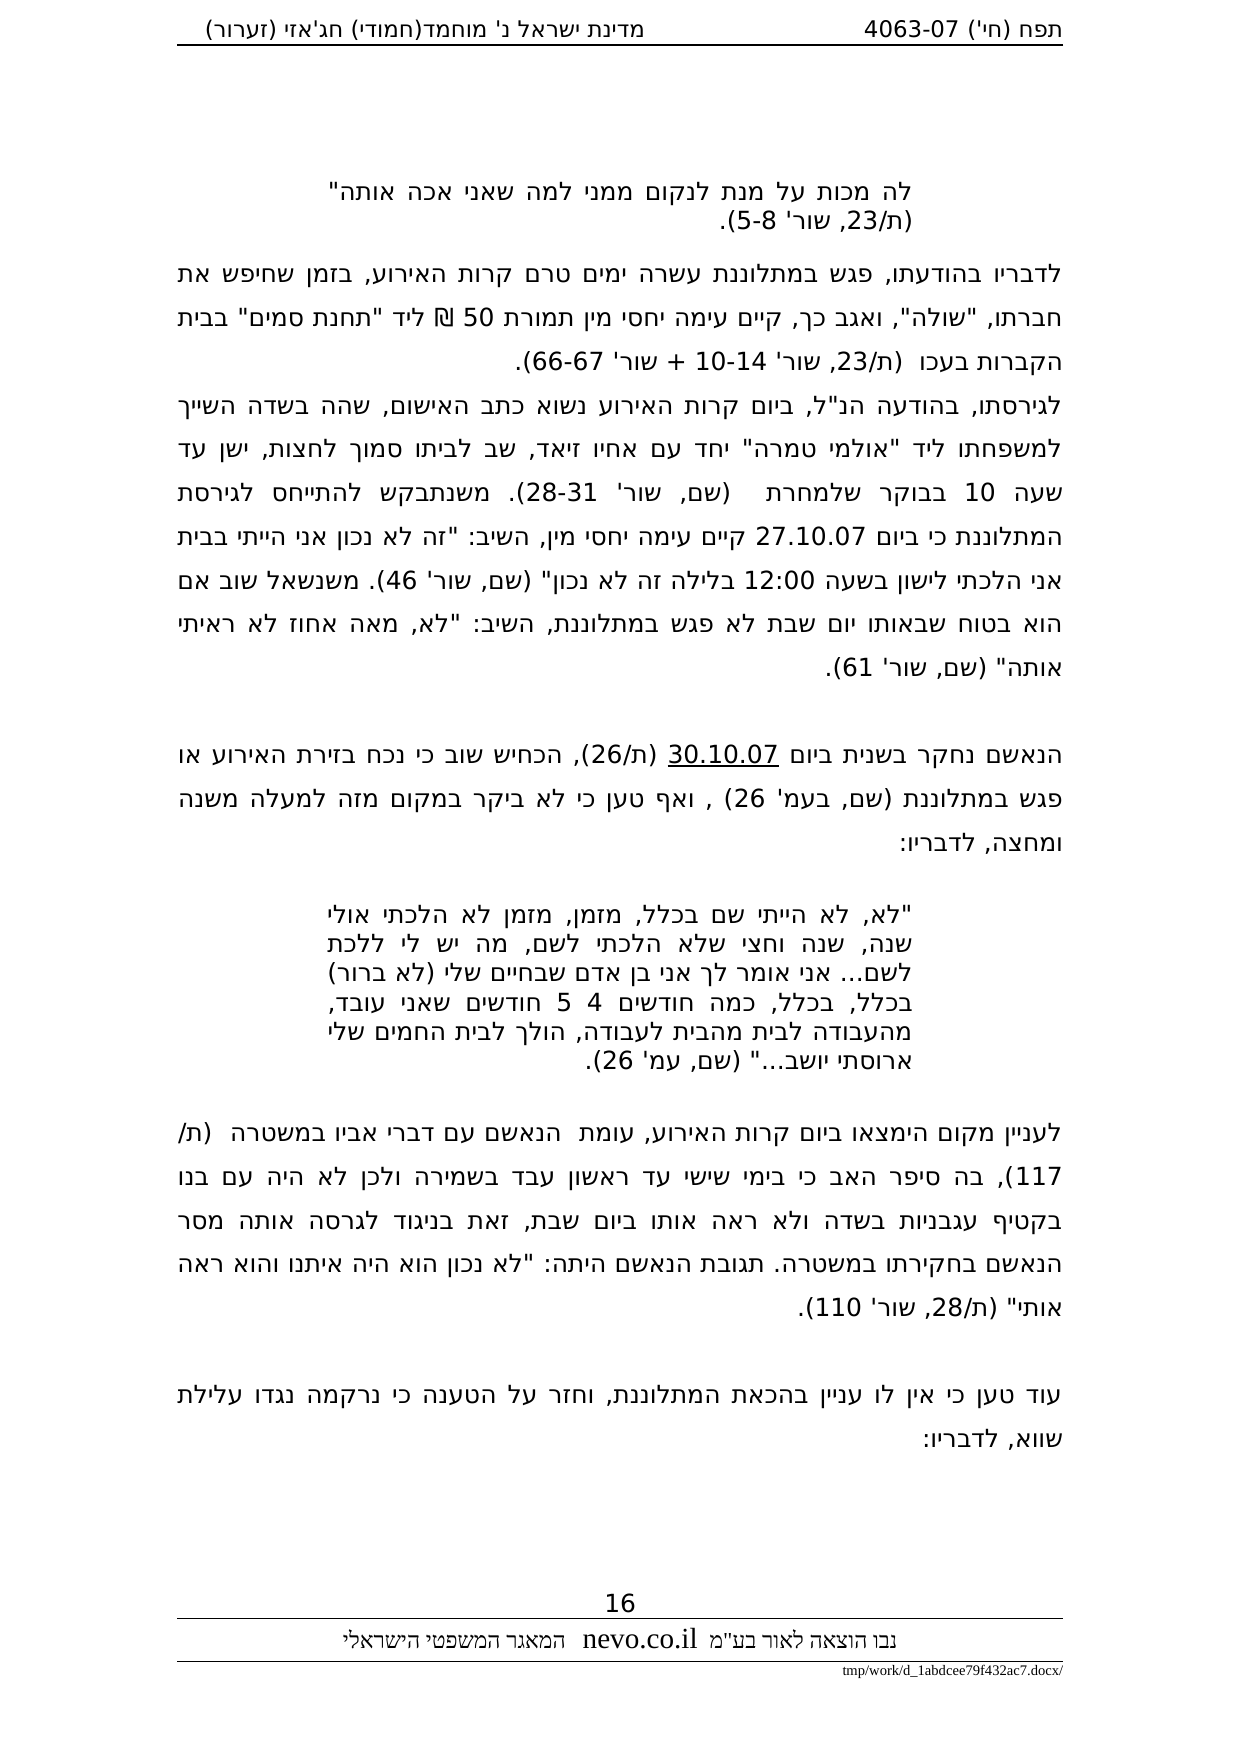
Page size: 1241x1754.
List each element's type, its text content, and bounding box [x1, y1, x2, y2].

text לגירסתו, בהודעה הנ"ל, ביום קרות האירוע נשוא כתב האישום, שהה בשדה השייך למשפחתו ליד "אולמי טמרה" יחד עם אחיו זיאד, שב לביתו סמוך לחצות, ישן עד שעה 10 בבוקר שלמחרת (שם, שור' 28-31). משנתבקש להתייחס לגירסת המתלוננת כי ביום 27.10.07 קיים עימה יחסי מין, השיב: "זה לא נכון אני הייתי בבית אני הלכתי לישון בשעה 12:00 בלילה זה לא נכון" (שם, שור' 46). משנשאל שוב אם הוא בטוח שבאותו יום שבת לא פגש במתלוננת, השיב: "לא, מאה אחוז לא ראיתי אותה" (שם, שור' 61). [177, 391, 1063, 682]
text לעניין מקום הימצאו ביום קרות האירוע, עומת הנאשם עם דברי אביו במשטרה (ת/117), בה סיפר האב כי בימי שישי עד ראשון עבד בשמירה ולכן לא היה עם בנו בקטיף עגבניות בשדה ולא ראה אותו ביום שבת, זאת בניגוד לגרסה אותה מסר הנאשם בחקירתו במשטרה. תגובת הנאשם היתה: "לא נכון הוא היה איתנו והוא ראה אותי" (ת/28, שור' 110). [177, 1118, 1063, 1322]
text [327, 177, 913, 236]
text הנאשם נחקר בשנית ביום 30.10.07 (ת/26), הכחיש שוב כי נכח בזירת האירוע או פגש במתלוננת (שם, בעמ' 26) , ואף טען כי לא ביקר במקום מזה למעלה משנה ומחצה, לדבריו: [177, 740, 1063, 857]
text "לא, לא הייתי שם בכלל, מזמן, מזמן לא הלכתי אולי שנה, שנה וחצי שלא הלכתי לשם, מה יש לי ללכת לשם... אני אומר לך אני בן אדם שבחיים שלי (לא ברור) בכלל, בכלל, כמה חודשים 4 5 חודשים שאני עובד, מהעבודה לבית מהבית לעבודה, הולך לבית החמים שלי ארוסתי יושב..." (שם, עמ' 26). [327, 900, 913, 1075]
text לדבריו בהודעתו, פגש במתלוננת עשרה ימים טרם קרות האירוע, בזמן שחיפש את חברתו, "שולה", ואגב כך, קיים עימה יחסי מין תמורת 50 ₪ ליד "תחנת סמים" בבית הקברות בעכו (ת/23, שור' 10-14 + שור' 66-67). [177, 259, 1063, 376]
text עוד טען כי אין לו עניין בהכאת המתלוננת, וחזר על הטענה כי נרקמה נגדו עלילת שווא, לדבריו: [177, 1380, 1063, 1453]
